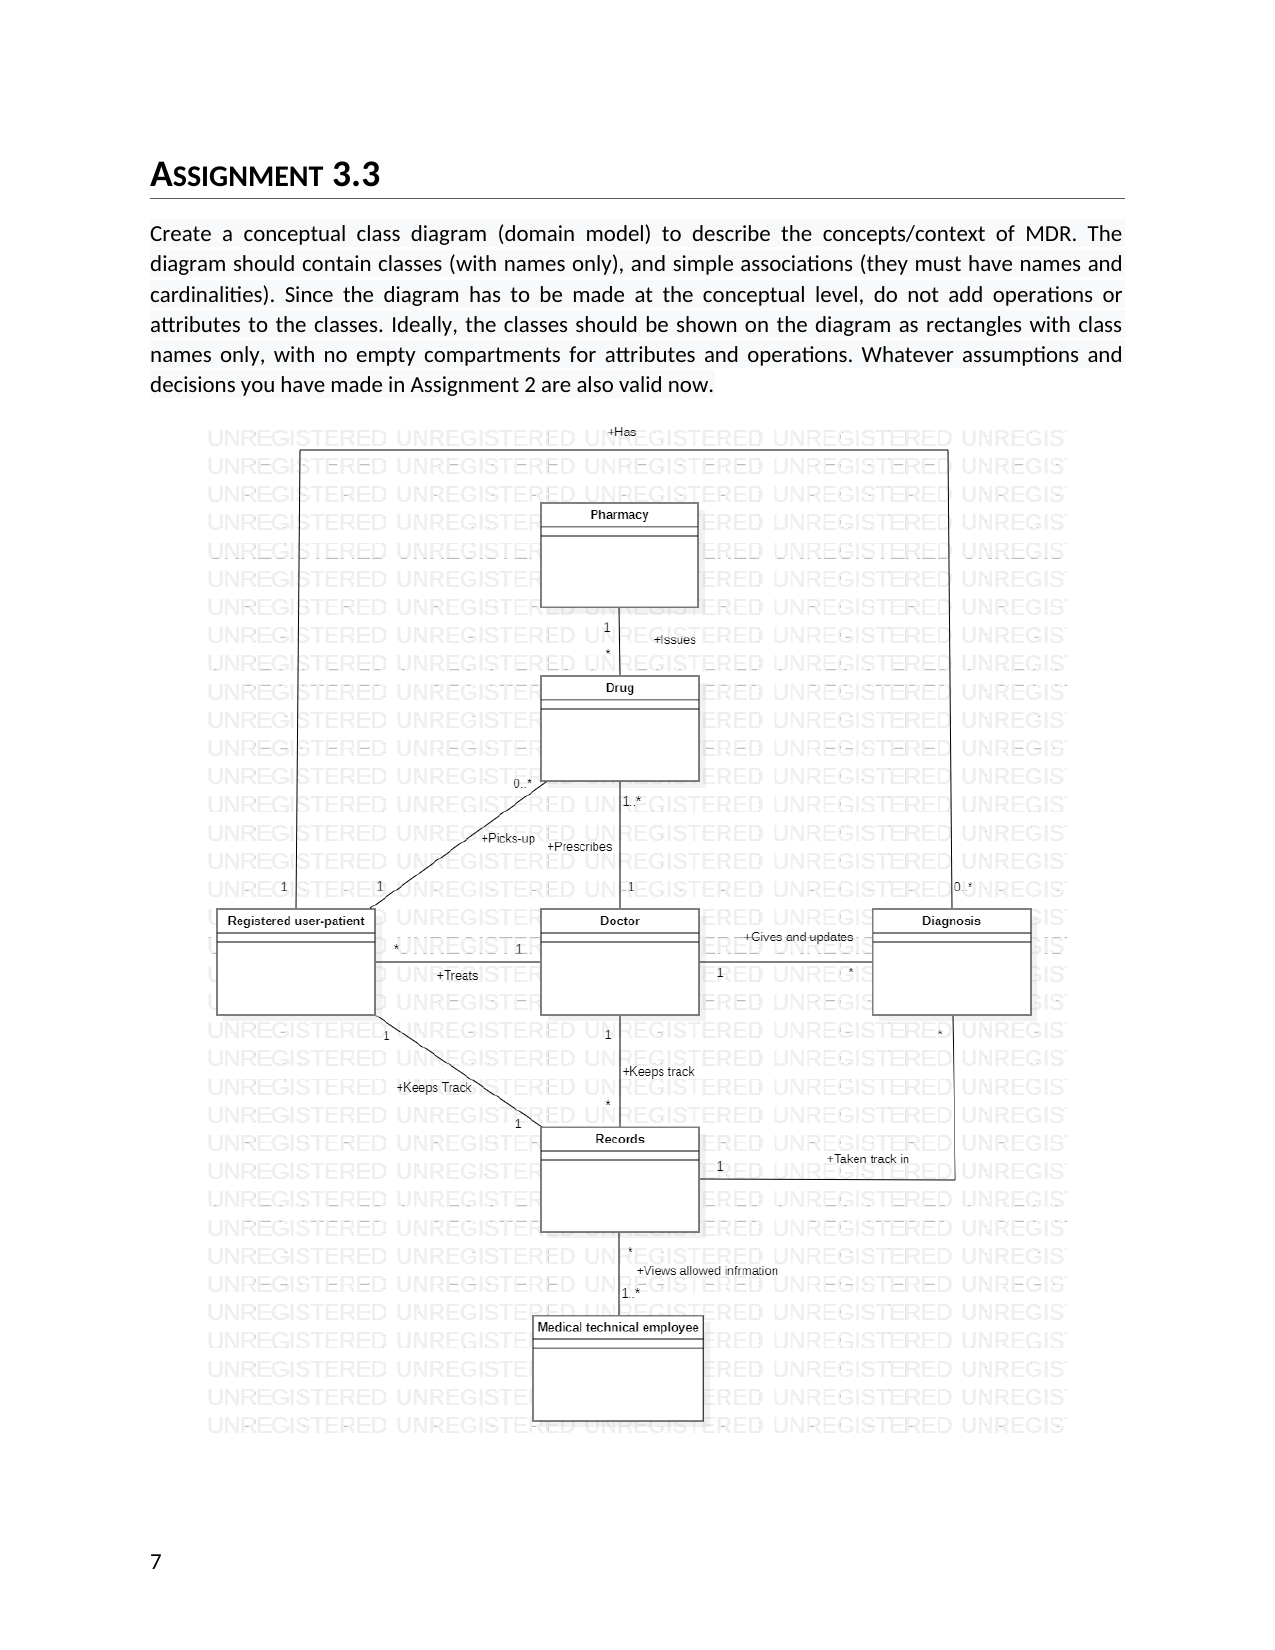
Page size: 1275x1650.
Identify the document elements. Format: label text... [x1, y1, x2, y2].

subtitle Assignment 3.3 [150, 150, 1125, 198]
picture [207, 417, 1068, 1458]
